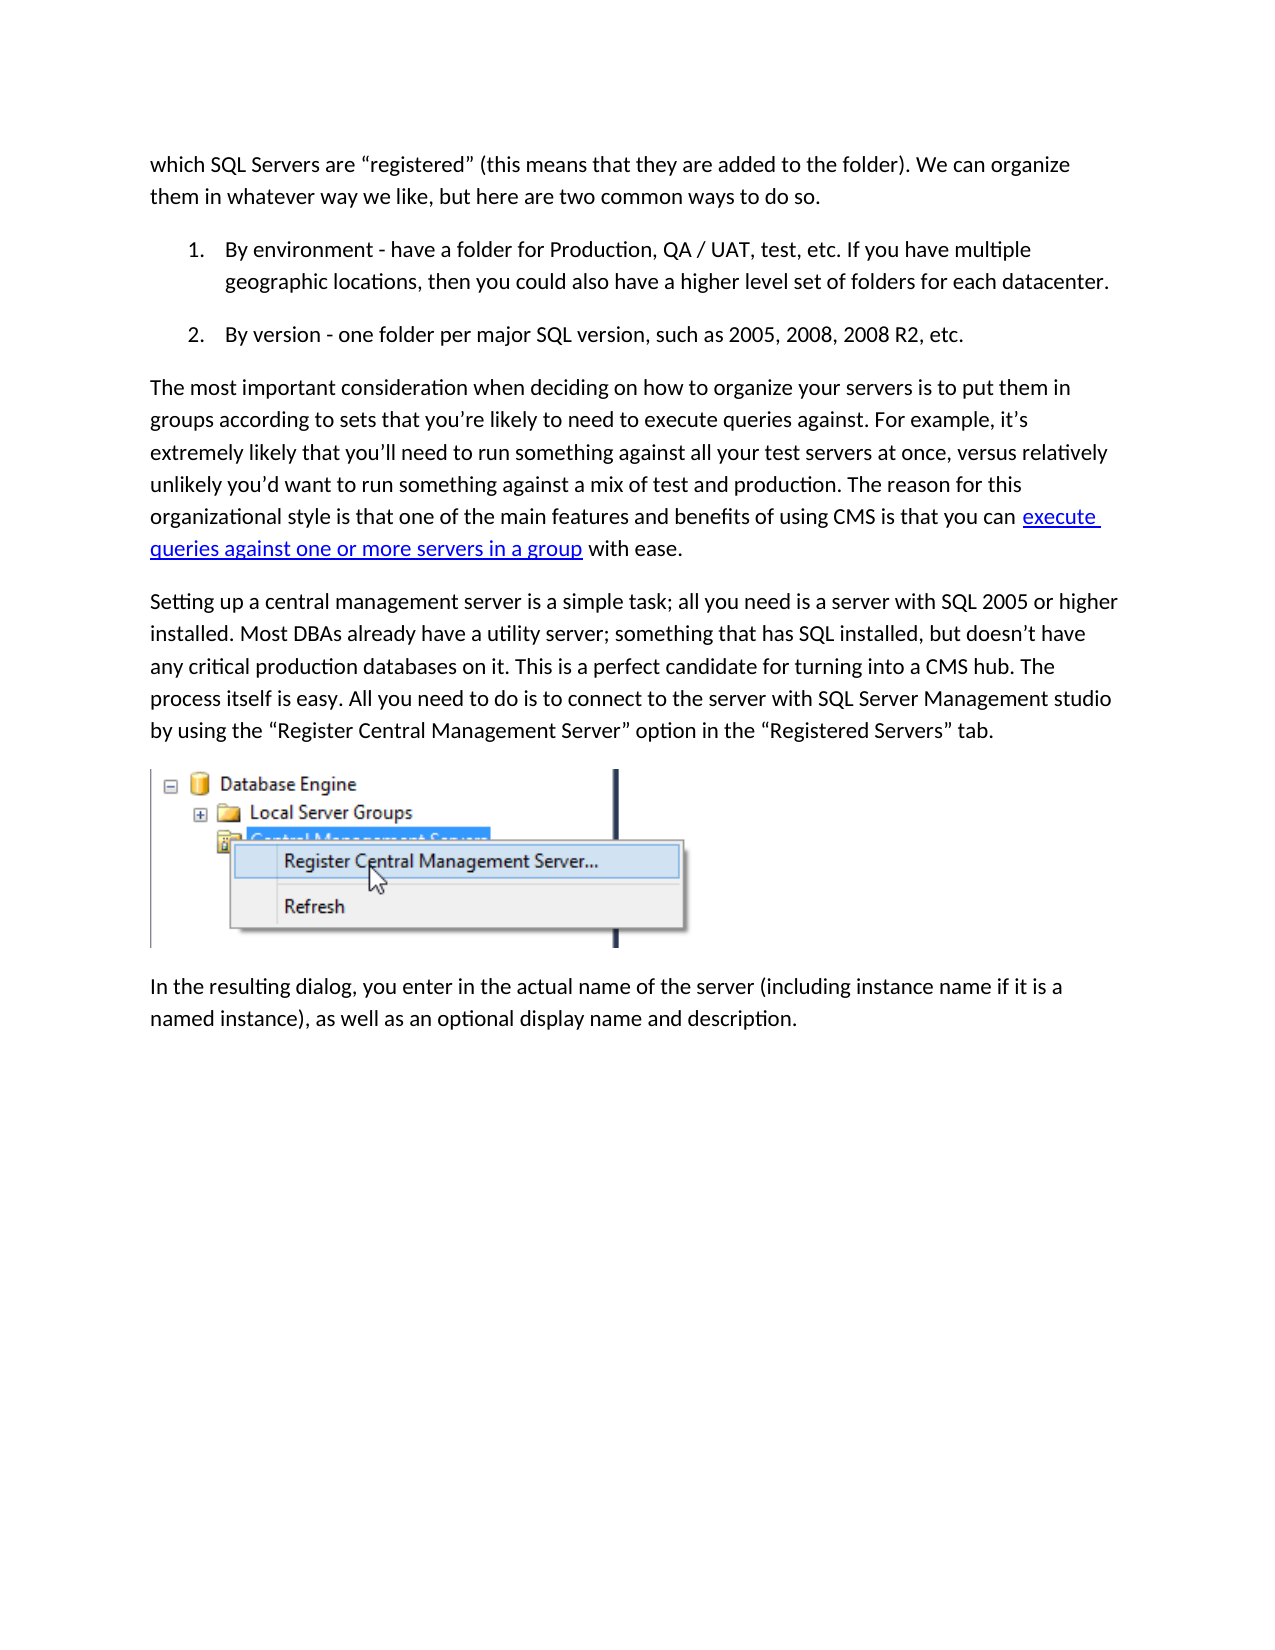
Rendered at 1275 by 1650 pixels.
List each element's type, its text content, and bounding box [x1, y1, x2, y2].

picture [150, 769, 705, 948]
text Setting up a central management server is a simple task; all you need is a server with SQL 2005 or higher installed. Most DBAs already have a utility server; something that has SQL installed, but doesn’t have any critical production databases on it. This is a perfect candidate for turning into a CMS hub. The process itself is easy. All you need to do is to connect to the server with SQL Server Management studio by using the “Register Central Management Server” option in the “Registered Servers” tab. [150, 587, 1125, 744]
list By environment - have a folder for Production, QA / UAT, test, etc. If you have multiple geographic locations, then you could also have a higher level set of folders for each datacenter. [187, 235, 1125, 295]
text In the resulting dialog, you enter in the actual name of the server (including instance name if it is a named instance), as well as an optional display name and description. [150, 972, 1125, 1032]
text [150, 150, 1125, 210]
text The most important consideration when deciding on how to organize your servers is to put them in groups according to sets that you’re likely to need to execute queries against. For example, it’s extremely likely that you’ll need to run something against all your test servers at once, versus relatively unlikely you’d want to run something against a mix of test and production. The reason for this organizational style is that one of the main features and benefits of using CMS is that you can execute queries against one or more servers in a group with ease. [150, 373, 1125, 562]
list By version - one folder per major SQL version, such as 2005, 2008, 2008 R2, etc. [187, 320, 1125, 348]
